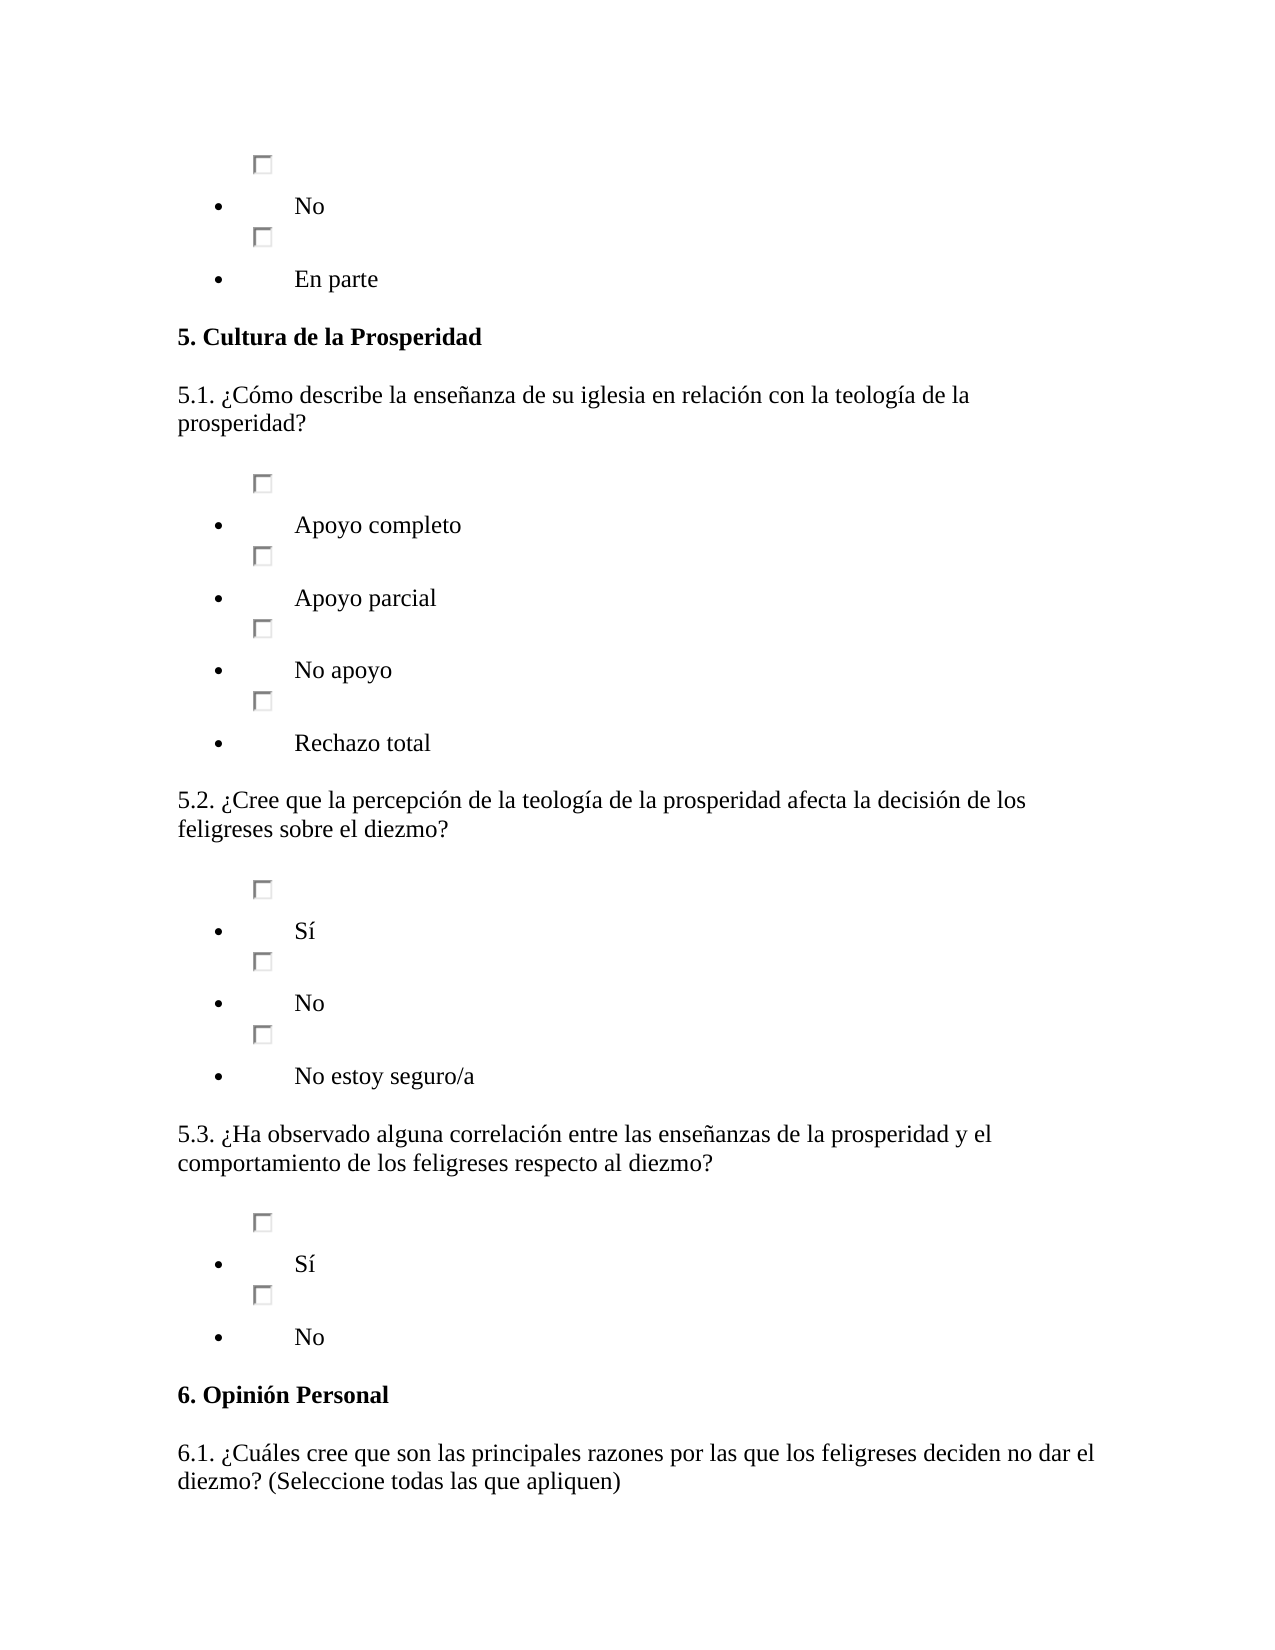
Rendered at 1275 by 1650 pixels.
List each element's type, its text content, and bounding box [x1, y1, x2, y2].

list En parte [215, 220, 1098, 293]
list Apoyo parcial [215, 539, 1098, 611]
list No apoyo [215, 611, 1098, 684]
text 6. Opinión Personal [177, 1380, 1098, 1408]
text 6.1. ¿Cuáles cree que son las principales razones por las que los feligreses deciden no dar el diezmo? (Seleccione todas las que apliquen) [177, 1438, 1098, 1495]
text 5. Cultura de la Prosperidad [177, 322, 1098, 351]
list No [215, 945, 1098, 1017]
list No estoy seguro/a [215, 1017, 1098, 1090]
list Sí [215, 872, 1098, 945]
list Sí [215, 1206, 1098, 1278]
text 5.2. ¿Cree que la percepción de la teología de la prosperidad afecta la decisión de los feligreses sobre el diezmo? [177, 786, 1098, 843]
text 5.3. ¿Ha observado alguna correlación entre las enseñanzas de la prosperidad y el comportamiento de los feligreses respecto al diezmo? [177, 1119, 1098, 1176]
list No [215, 1278, 1098, 1351]
list Apoyo completo [215, 466, 1098, 539]
list Rechazo total [215, 684, 1098, 756]
text 5.1. ¿Cómo describe la enseñanza de su iglesia en relación con la teología de la prosperidad? [177, 380, 1098, 437]
list No [215, 148, 1098, 220]
